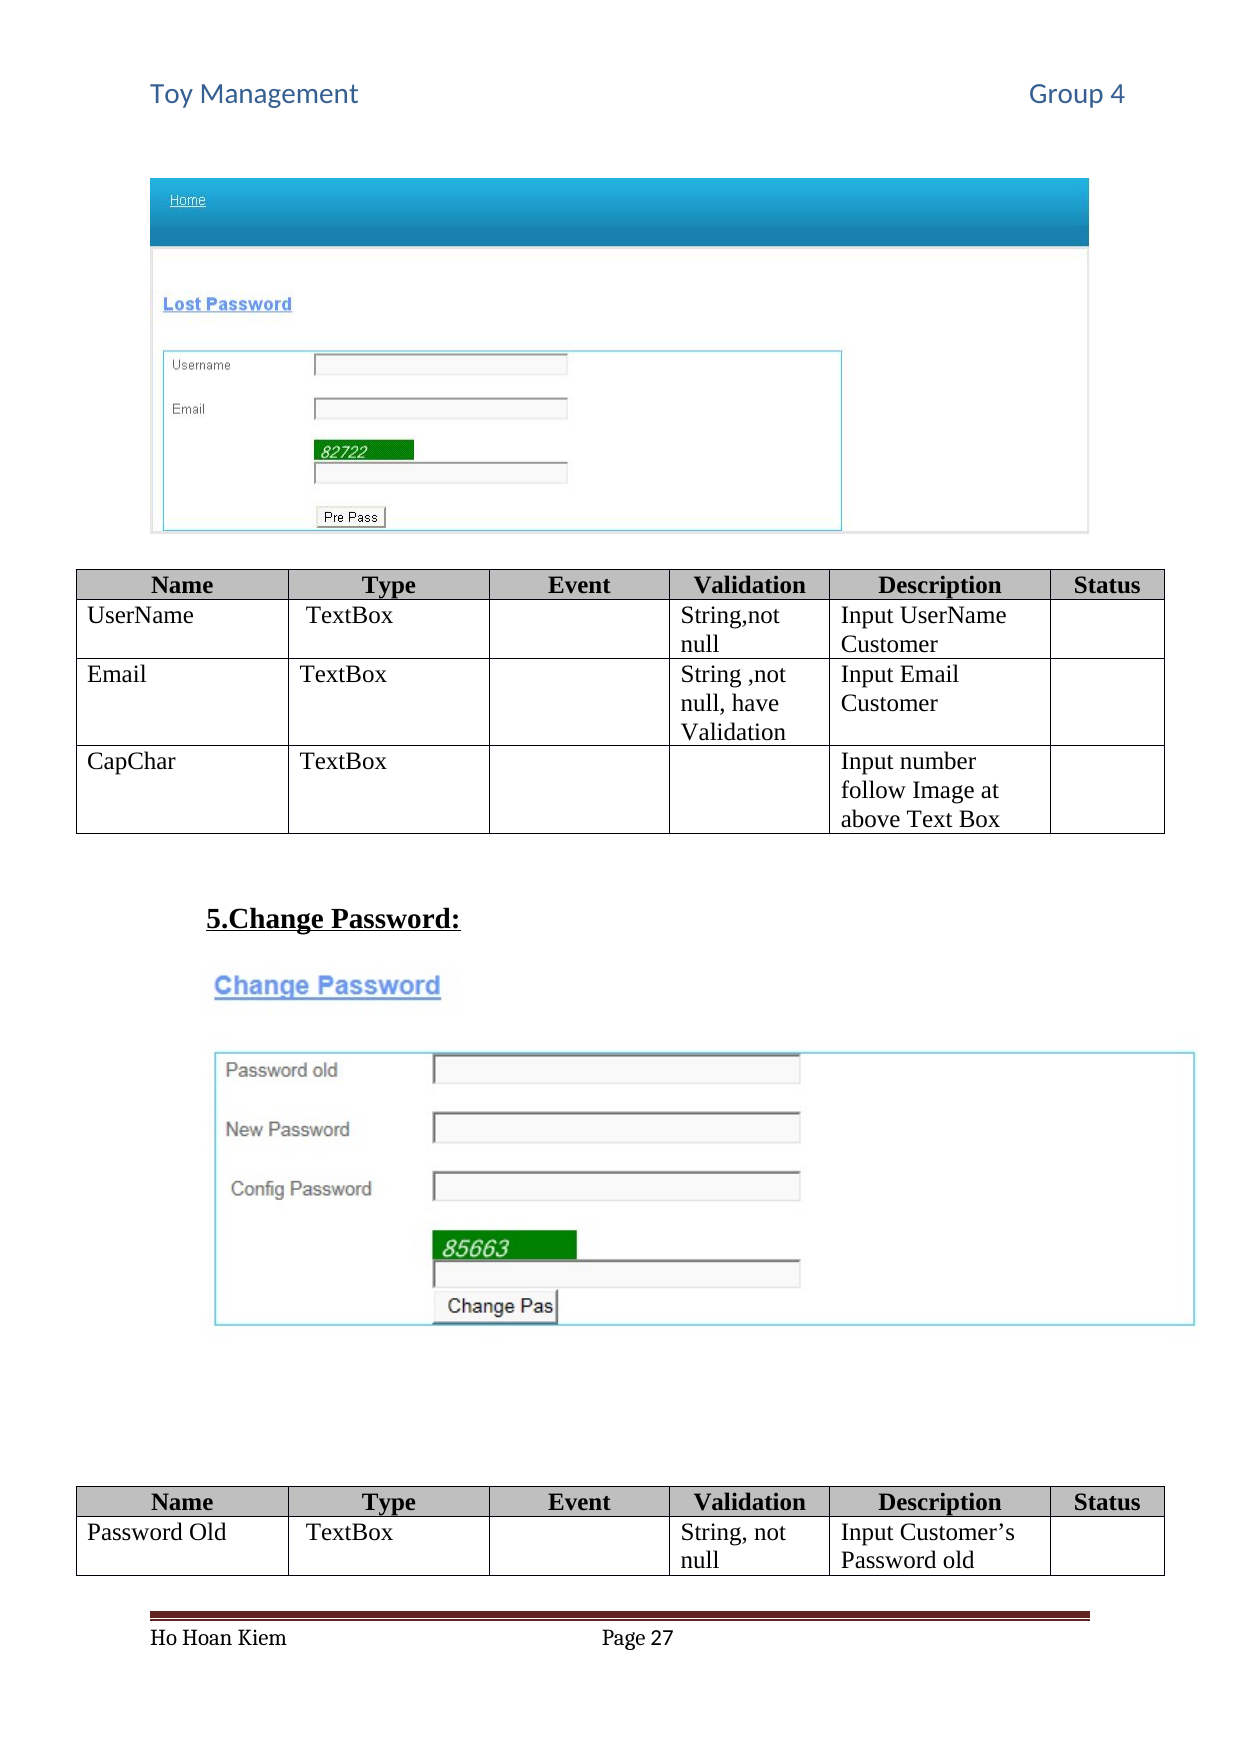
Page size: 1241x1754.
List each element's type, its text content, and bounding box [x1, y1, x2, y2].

table_cell String ,not null, have Validation [670, 659, 829, 745]
table_cell UserName [77, 600, 288, 658]
table_cell TextBox [289, 600, 489, 658]
picture [150, 178, 1091, 536]
table_header Description [830, 570, 1050, 599]
table_cell [1051, 600, 1164, 658]
table_cell TextBox [289, 659, 489, 745]
table_cell Email [77, 659, 288, 745]
table_cell Input Email Customer [830, 659, 1050, 745]
table_cell [490, 659, 669, 745]
picture [206, 967, 1208, 1352]
table_header Event [490, 1487, 669, 1516]
table_header Event [490, 570, 669, 599]
table_cell Password Old [77, 1517, 288, 1575]
table_cell [490, 1517, 669, 1575]
table_header Type [289, 1487, 489, 1516]
table_header Validation [670, 570, 829, 599]
table_cell [490, 600, 669, 658]
table_cell [1051, 1517, 1164, 1575]
table_header Status [1051, 1487, 1164, 1516]
table_cell String, not null [670, 1517, 829, 1575]
table_header Description [830, 1487, 1050, 1516]
table_cell TextBox [289, 1517, 489, 1575]
table_cell [1051, 746, 1164, 833]
table_header Status [1051, 570, 1164, 599]
table_cell [1051, 659, 1164, 745]
list 5.Change Password: [206, 901, 1090, 934]
table_header Type [289, 570, 489, 599]
table_header Name [77, 1487, 288, 1516]
table_cell Input number follow Image at above Text Box [830, 746, 1050, 833]
table_cell [670, 746, 829, 833]
table_header Name [77, 570, 288, 599]
table_cell Input UserName Customer [830, 600, 1050, 658]
table_cell Input Customer’s Password old [830, 1517, 1050, 1575]
table_cell String,not null [670, 600, 829, 658]
table_cell CapChar [77, 746, 288, 833]
table_cell TextBox [289, 746, 489, 833]
table_header Validation [670, 1487, 829, 1516]
table_cell [490, 746, 669, 833]
